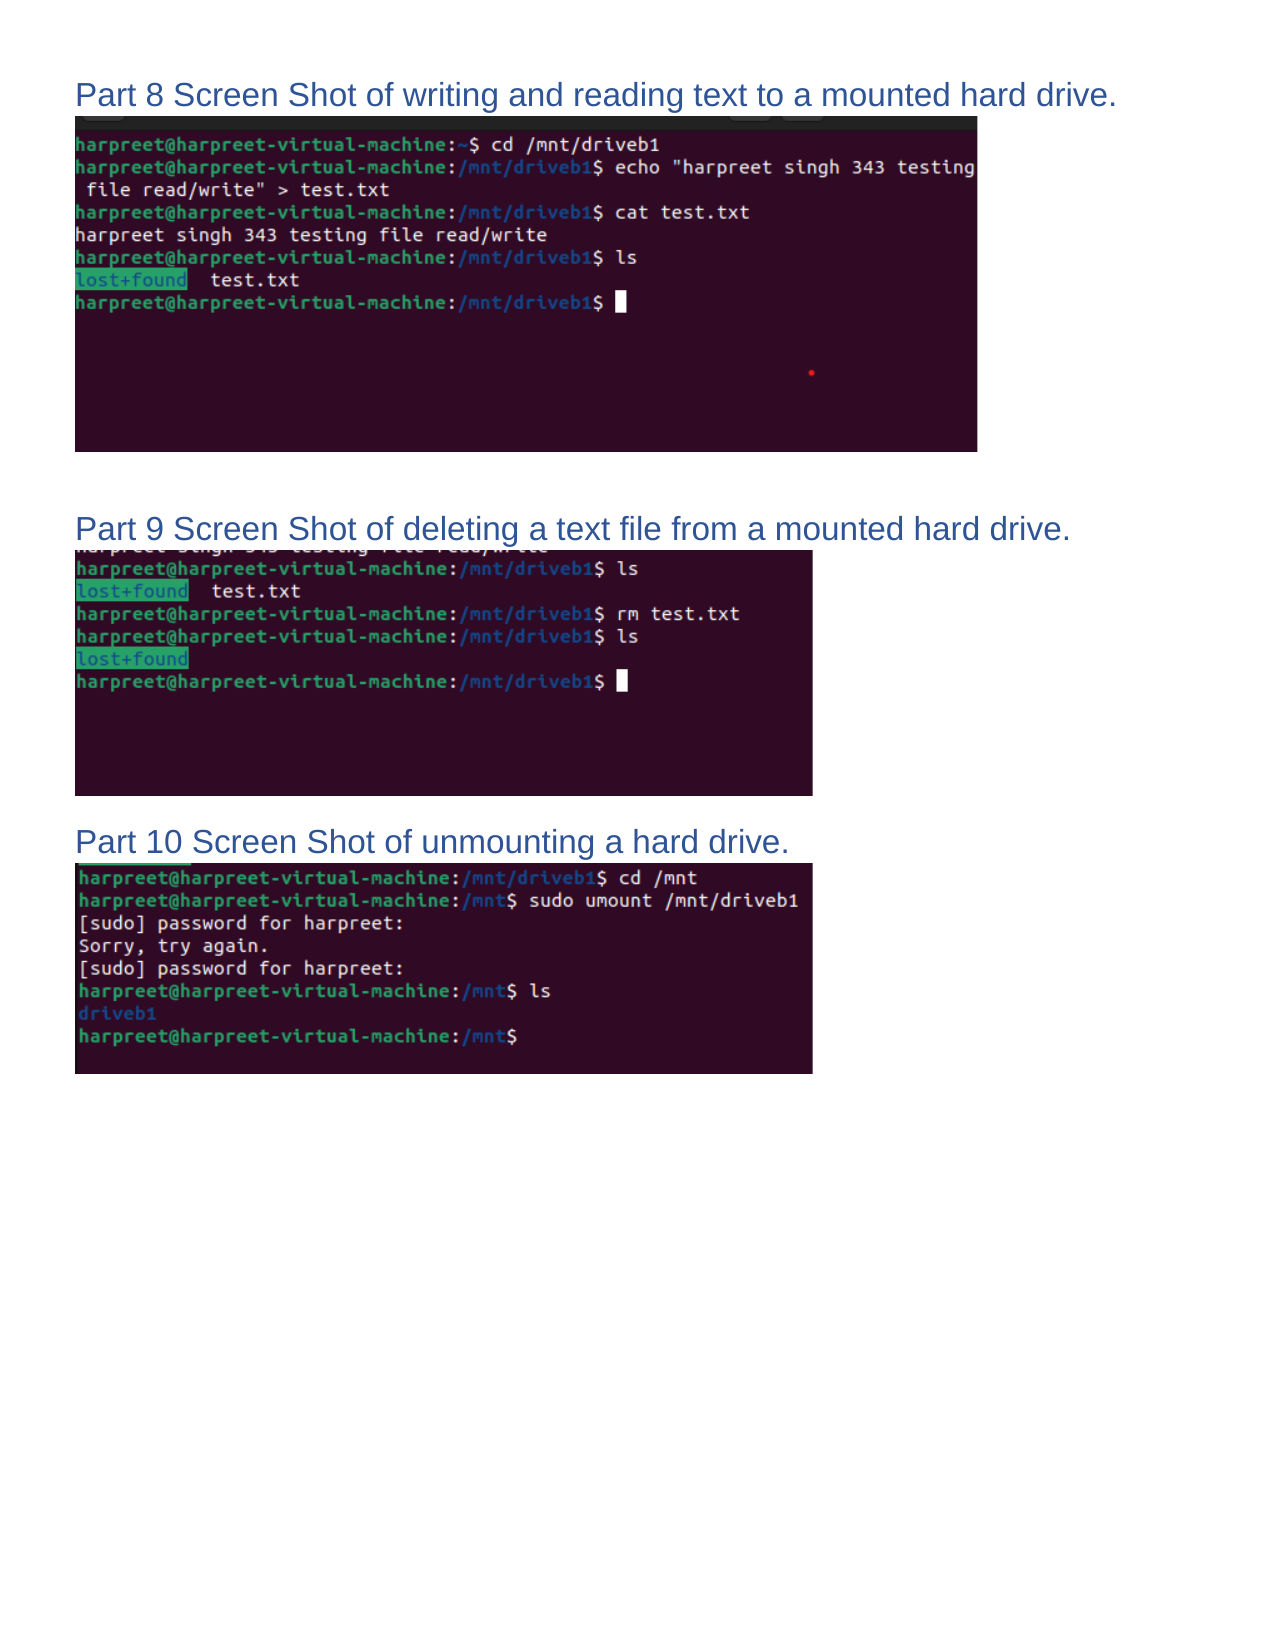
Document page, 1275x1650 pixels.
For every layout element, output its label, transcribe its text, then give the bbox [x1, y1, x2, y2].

subtitle Part 10 Screen Shot of unmounting a hard drive. [75, 822, 1200, 861]
subtitle Part 9 Screen Shot of deleting a text file from a mounted hard drive. [75, 509, 1200, 547]
picture [75, 116, 978, 452]
subtitle Part 8 Screen Shot of writing and reading text to a mounted hard drive. [75, 75, 1200, 113]
picture [75, 550, 813, 796]
picture [75, 863, 813, 1074]
